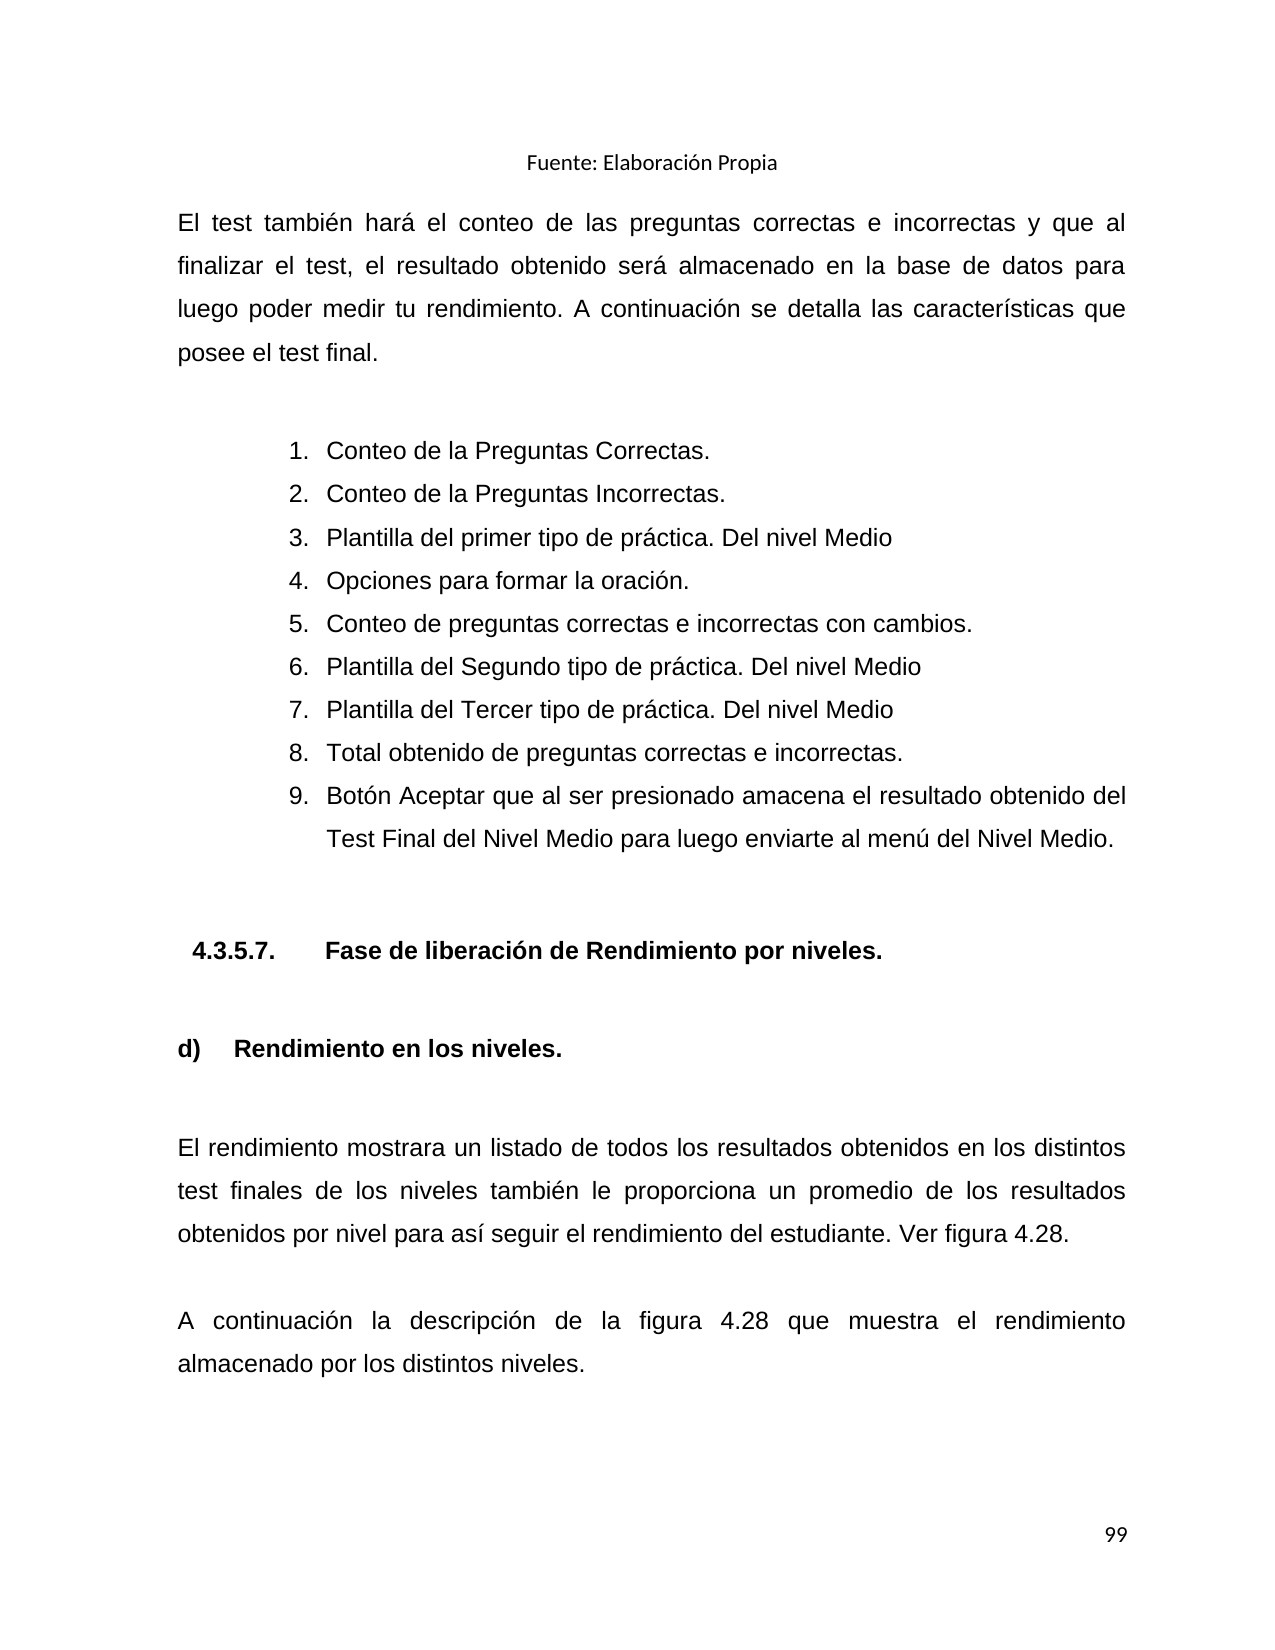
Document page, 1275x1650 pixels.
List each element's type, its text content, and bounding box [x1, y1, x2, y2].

list Plantilla del Tercer tipo de práctica. Del nivel Medio [288, 695, 1127, 724]
list Plantilla del primer tipo de práctica. Del nivel Medio [288, 522, 1127, 551]
text A continuación la descripción de la figura 4.28 que muestra el rendimiento almacenado por los distintos niveles. [177, 1306, 1127, 1377]
list Conteo de la Preguntas Incorrectas. [288, 479, 1127, 508]
list Opciones para formar la oración. [288, 566, 1127, 594]
subtitle Fase de liberación de Rendimiento por niveles. [192, 936, 1127, 964]
list Conteo de la Preguntas Correctas. [288, 436, 1127, 465]
text El test también hará el conteo de las preguntas correctas e incorrectas y que al finalizar el test, el resultado obtenido será almacenado en la base de datos para luego poder medir tu rendimiento. A continuación se detalla las características que posee el test final. [177, 208, 1127, 366]
text El rendimiento mostrara un listado de todos los resultados obtenidos en los distintos test finales de los niveles también le proporciona un promedio de los resultados obtenidos por nivel para así seguir el rendimiento del estudiante. Ver figura 4.28. [177, 1133, 1127, 1248]
list Rendimiento en los niveles. [177, 1034, 1127, 1063]
list Botón Aceptar que al ser presionado amacena el resultado obtenido del Test Final del Nivel Medio para luego enviarte al menú del Nivel Medio. [288, 781, 1127, 853]
list Total obtenido de preguntas correctas e incorrectas. [288, 738, 1127, 767]
list Plantilla del Segundo tipo de práctica. Del nivel Medio [288, 652, 1127, 681]
list Conteo de preguntas correctas e incorrectas con cambios. [288, 609, 1127, 637]
text Fuente: Elaboración Propia [177, 148, 1127, 176]
